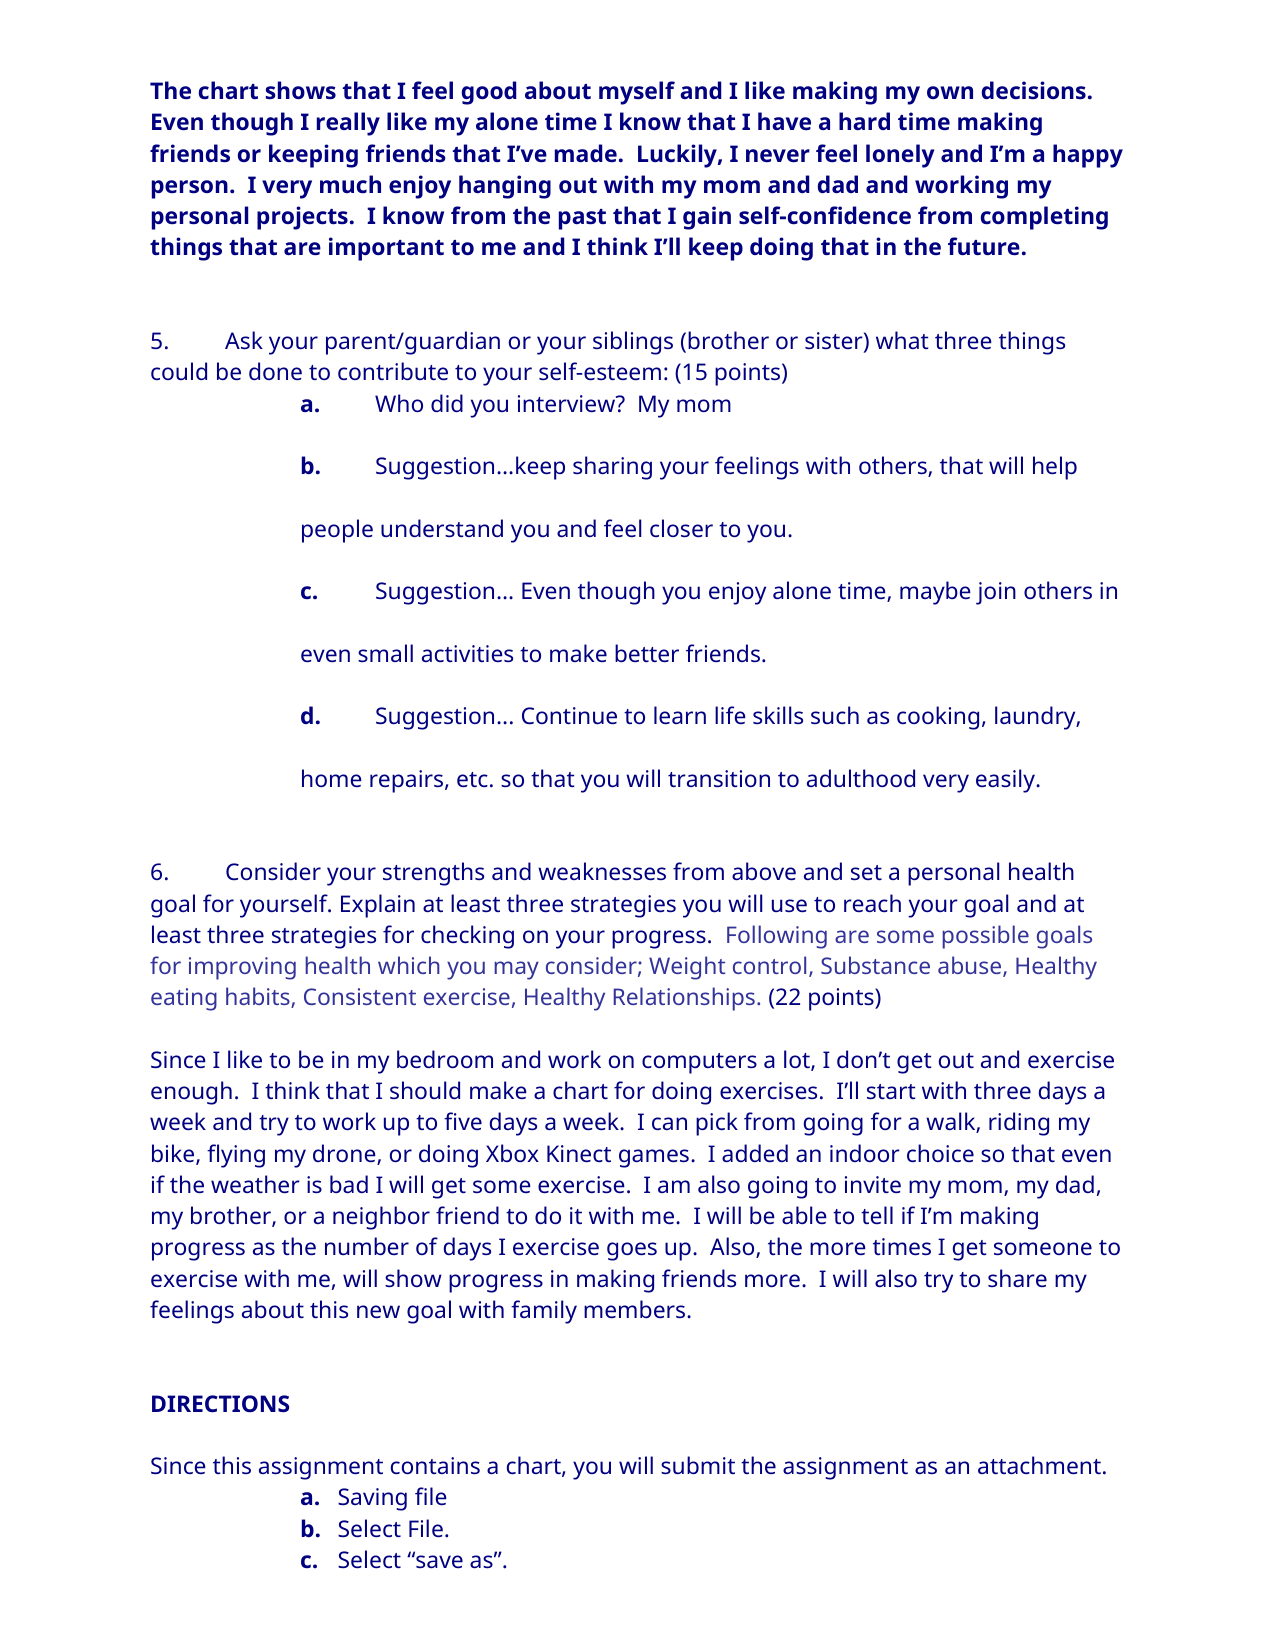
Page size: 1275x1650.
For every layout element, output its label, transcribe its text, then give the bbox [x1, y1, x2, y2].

text The chart shows that I feel good about myself and I like making my own decisions. Even though I really like my alone time I know that I have a hard time making friends or keeping friends that I’ve made. Luckily, I never feel lonely and I’m a happy person. I very much enjoy hanging out with my mom and dad and working my personal projects. I know from the past that I gain self-confidence from completing things that are important to me and I think I’ll keep doing that in the future. [150, 75, 1125, 262]
text d. Suggestion... Continue to learn life skills such as cooking, laundry, home repairs, etc. so that you will transition to adulthood very easily. [300, 700, 1125, 794]
list Select File. [300, 1512, 1125, 1544]
list Saving file [300, 1481, 1125, 1512]
text a. Who did you interview? My mom [300, 387, 1125, 419]
text Since this assignment contains a chart, you will submit the assignment as an attachment. [150, 1450, 1125, 1481]
text c. Suggestion… Even though you enjoy alone time, maybe join others in even small activities to make better friends. [300, 575, 1125, 669]
text 5. Ask your parent/guardian or your siblings (brother or sister) what three things could be done to contribute to your self-esteem: (15 points) [150, 325, 1125, 387]
list Select “save as”. [300, 1544, 1125, 1575]
text DIRECTIONS [150, 1387, 1125, 1419]
text Since I like to be in my bedroom and work on computers a lot, I don’t get out and exercise enough. I think that I should make a chart for doing exercises. I’ll start with three days a week and try to work up to five days a week. I can pick from going for a walk, riding my bike, flying my drone, or doing Xbox Kinect games. I added an indoor choice so that even if the weather is bad I will get some exercise. I am also going to invite my mom, my dad, my brother, or a neighbor friend to do it with me. I will be able to tell if I’m making progress as the number of days I exercise goes up. Also, the more times I get someone to exercise with me, will show progress in making friends more. I will also try to share my feelings about this new goal with family members. [150, 1044, 1125, 1325]
text 6. Consider your strengths and weaknesses from above and set a personal health goal for yourself. Explain at least three strategies you will use to reach your goal and at least three strategies for checking on your progress. Following are some possible goals for improving health which you may consider; Weight control, Substance abuse, Healthy eating habits, Consistent exercise, Healthy Relationships. (22 points) [150, 856, 1125, 1012]
text b. Suggestion…keep sharing your feelings with others, that will help people understand you and feel closer to you. [300, 450, 1125, 544]
